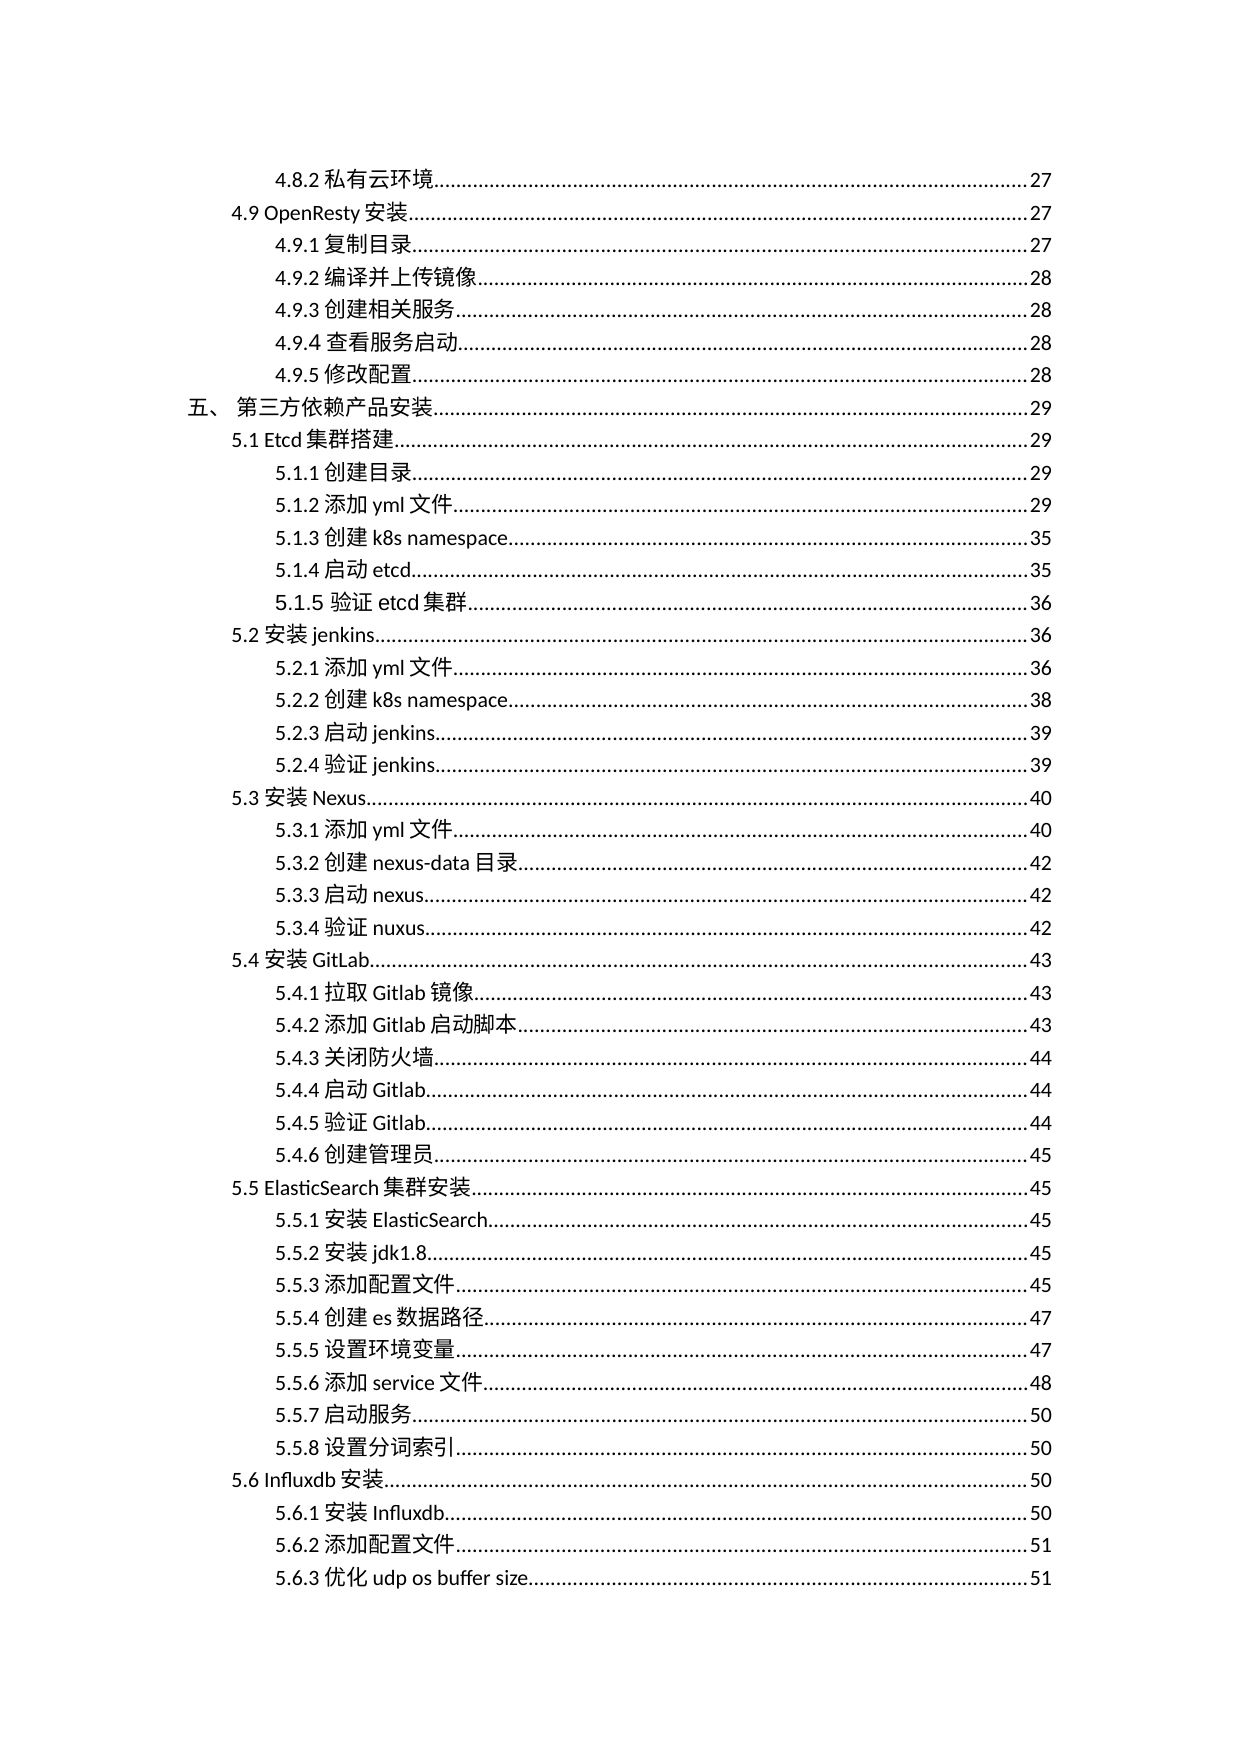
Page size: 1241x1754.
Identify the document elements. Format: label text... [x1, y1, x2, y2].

text 5.4.1 拉取Gitlab镜像 43 [275, 974, 1053, 1007]
text 5.4 安装GitLab 43 [231, 942, 1053, 974]
text 5.3.2 创建nexus-data目录 42 [275, 844, 1053, 877]
text 4.9.3 创建相关服务 28 [275, 292, 1053, 324]
text 5.5.5 设置环境变量 47 [275, 1332, 1053, 1364]
text 5.1.2 添加yml文件 29 [275, 487, 1053, 519]
text 5.5.6 添加service文件 48 [275, 1364, 1053, 1397]
text 5.5.1 安装ElasticSearch 45 [275, 1202, 1053, 1234]
text 5.3.4 验证nuxus 42 [275, 909, 1053, 942]
text 5.6.3 优化udp os buffer size 51 [275, 1559, 1053, 1592]
text 4.9 OpenResty安装 27 [231, 194, 1053, 227]
text 5.5.4 创建es数据路径 47 [275, 1299, 1053, 1332]
text 5.2.1 添加yml文件 36 [275, 649, 1053, 682]
text 5.6.1 安装Influxdb 50 [275, 1494, 1053, 1527]
text 5.2.2 创建k8s namespace 38 [275, 682, 1053, 714]
text 5.4.3 关闭防火墙 44 [275, 1039, 1053, 1072]
text 5.2 安装jenkins 36 [231, 617, 1053, 649]
text 5.5 ElasticSearch集群安装 45 [231, 1169, 1053, 1202]
text 4.9.2 编译并上传镜像 28 [275, 259, 1053, 292]
text 5.5.7 启动服务 50 [275, 1397, 1053, 1429]
text 5.6.2 添加配置文件 51 [275, 1527, 1053, 1559]
text 5.3.1 添加yml文件 40 [275, 812, 1053, 844]
text 4.9.5 修改配置 28 [275, 357, 1053, 389]
text 4.9.1 复制目录 27 [275, 227, 1053, 259]
text 5.5.3 添加配置文件 45 [275, 1267, 1053, 1299]
text 5.2.3 启动jenkins 39 [275, 714, 1053, 747]
text 5.5.2 安装jdk1.8 45 [275, 1234, 1053, 1267]
text 5.1.4 启动etcd 35 [275, 552, 1053, 584]
text 5.1 Etcd集群搭建 29 [231, 422, 1053, 454]
text 5.3.3 启动nexus 42 [275, 877, 1053, 909]
text 5.2.4 验证jenkins 39 [275, 747, 1053, 779]
text 4.8.2 私有云环境 27 [275, 162, 1053, 194]
text 5.3 安装Nexus 40 [231, 779, 1053, 812]
text 五、 第三方依赖产品安装 29 [187, 389, 1053, 422]
text 5.4.6 创建管理员 45 [275, 1137, 1053, 1169]
text 5.4.5 验证Gitlab 44 [275, 1104, 1053, 1137]
text 5.6 Influxdb安装 50 [231, 1462, 1053, 1494]
text 4.9.4 查看服务启动 28 [275, 324, 1053, 357]
text 5.1.5 验证etcd集群 36 [275, 584, 1053, 617]
text 5.4.2 添加Gitlab启动脚本 43 [275, 1007, 1053, 1039]
text 5.1.1 创建目录 29 [275, 454, 1053, 487]
text 5.5.8 设置分词索引 50 [275, 1429, 1053, 1462]
text 5.1.3 创建k8s namespace 35 [275, 519, 1053, 552]
text 5.4.4 启动Gitlab 44 [275, 1072, 1053, 1104]
